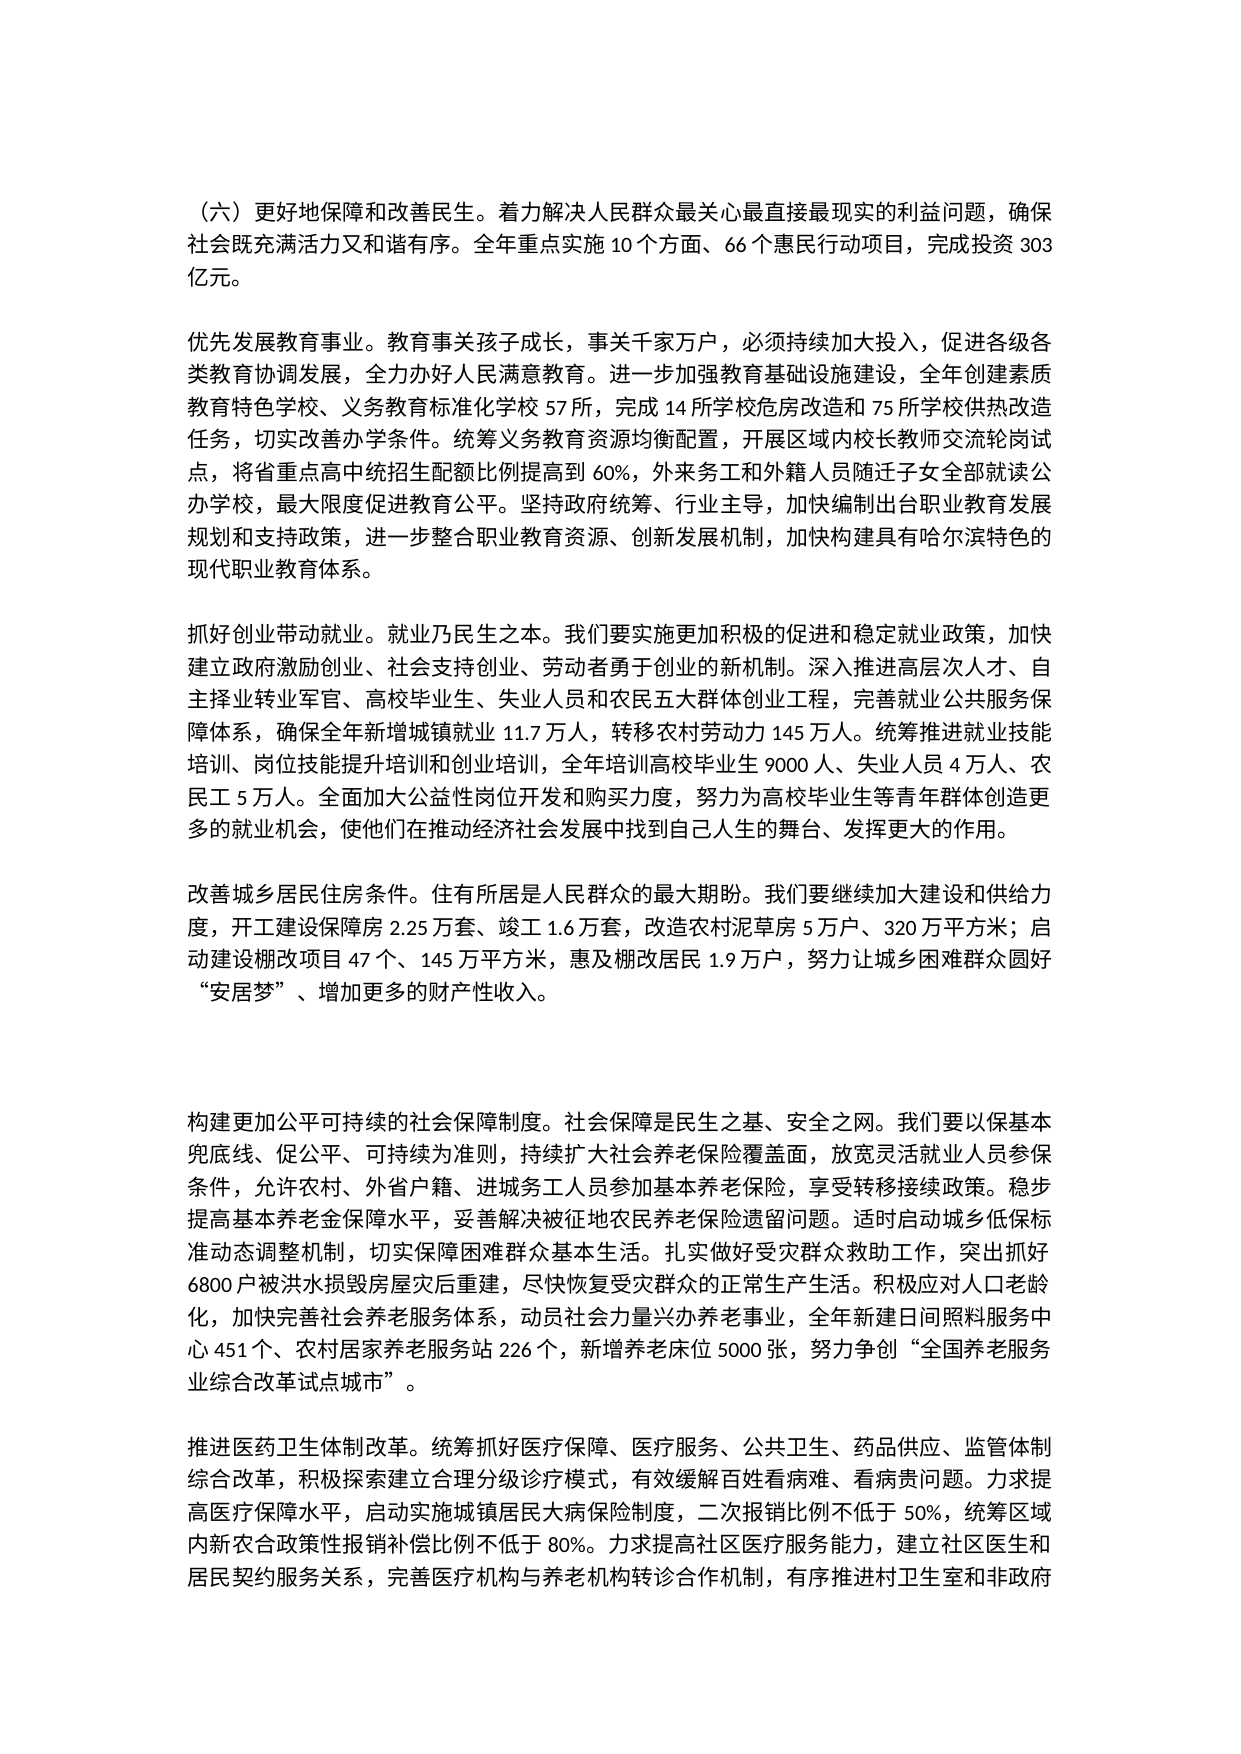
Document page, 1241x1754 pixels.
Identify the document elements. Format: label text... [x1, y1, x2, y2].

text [187, 1429, 1053, 1592]
text （六）更好地保障和改善民生。着力解决人民群众最关心最直接最现实的利益问题，确保社会既充满活力又和谐有序。全年重点实施10个方面、66个惠民行动项目，完成投资303亿元。 [187, 194, 1053, 292]
text 优先发展教育事业。教育事关孩子成长，事关千家万户，必须持续加大投入，促进各级各类教育协调发展，全力办好人民满意教育。进一步加强教育基础设施建设，全年创建素质教育特色学校、义务教育标准化学校57所，完成14所学校危房改造和75所学校供热改造任务，切实改善办学条件。统筹义务教育资源均衡配置，开展区域内校长教师交流轮岗试点，将省重点高中统招生配额比例提高到60%，外来务工和外籍人员随迁子女全部就读公办学校，最大限度促进教育公平。坚持政府统筹、行业主导，加快编制出台职业教育发展规划和支持政策，进一步整合职业教育资源、创新发展机制，加快构建具有哈尔滨特色的现代职业教育体系。 [187, 324, 1053, 584]
text 改善城乡居民住房条件。住有所居是人民群众的最大期盼。我们要继续加大建设和供给力度，开工建设保障房2.25万套、竣工1.6万套，改造农村泥草房5万户、320万平方米；启动建设棚改项目47个、145万平方米，惠及棚改居民1.9万户，努力让城乡困难群众圆好“安居梦”、增加更多的财产性收入。 [187, 877, 1053, 1007]
text 构建更加公平可持续的社会保障制度。社会保障是民生之基、安全之网。我们要以保基本、兜底线、促公平、可持续为准则，持续扩大社会养老保险覆盖面，放宽灵活就业人员参保条件，允许农村、外省户籍、进城务工人员参加基本养老保险，享受转移接续政策。稳步提高基本养老金保障水平，妥善解决被征地农民养老保险遗留问题。适时启动城乡低保标准动态调整机制，切实保障困难群众基本生活。扎实做好受灾群众救助工作，突出抓好6800户被洪水损毁房屋灾后重建，尽快恢复受灾群众的正常生产生活。积极应对人口老龄化，加快完善社会养老服务体系，动员社会力量兴办养老事业，全年新建日间照料服务中心451个、农村居家养老服务站226个，新增养老床位5000张，努力争创“全国养老服务业综合改革试点城市”。 [187, 1104, 1053, 1397]
text 抓好创业带动就业。就业乃民生之本。我们要实施更加积极的促进和稳定就业政策，加快建立政府激励创业、社会支持创业、劳动者勇于创业的新机制。深入推进高层次人才、自主择业转业军官、高校毕业生、失业人员和农民五大群体创业工程，完善就业公共服务保障体系，确保全年新增城镇就业11.7万人，转移农村劳动力145万人。统筹推进就业技能培训、岗位技能提升培训和创业培训，全年培训高校毕业生9000人、失业人员4万人、农民工5万人。全面加大公益性岗位开发和购买力度，努力为高校毕业生等青年群体创造更多的就业机会，使他们在推动经济社会发展中找到自己人生的舞台、发挥更大的作用。 [187, 617, 1053, 844]
